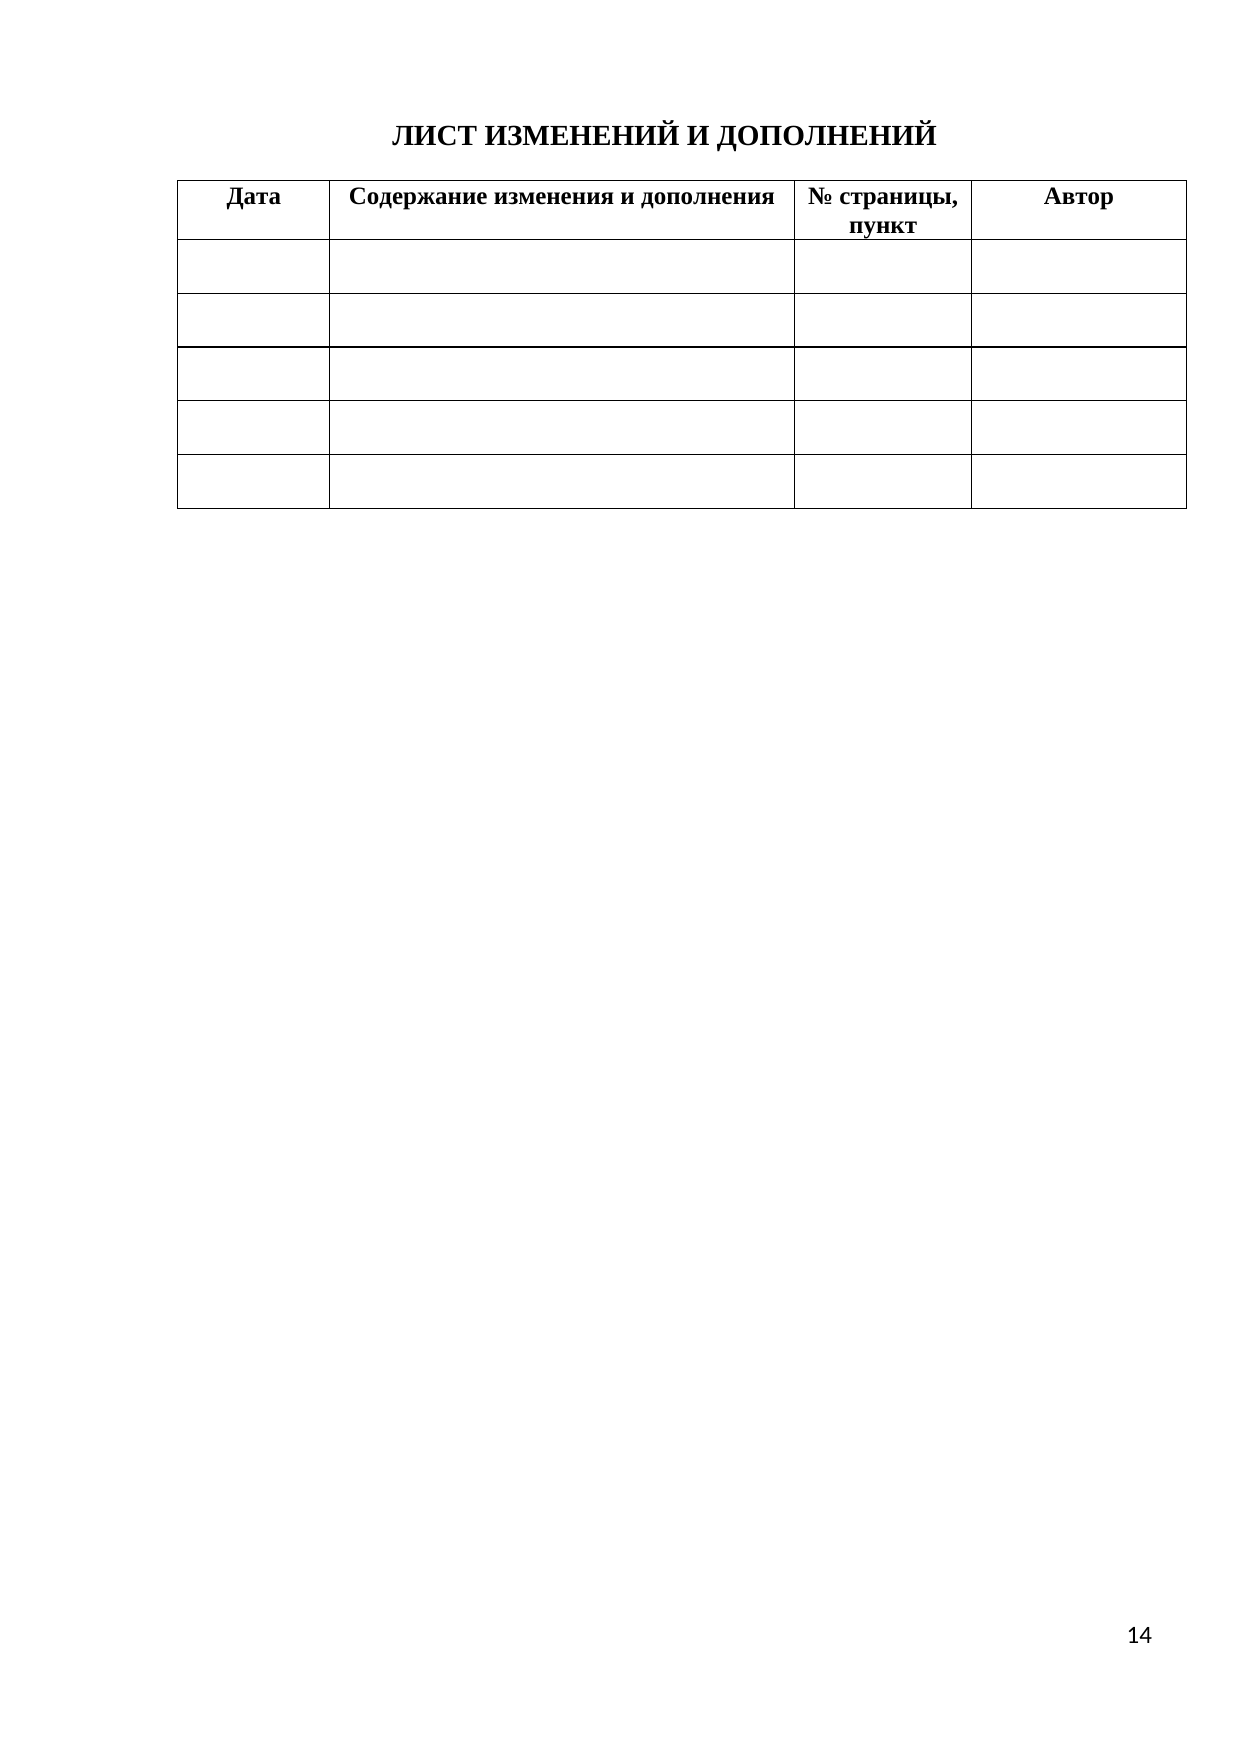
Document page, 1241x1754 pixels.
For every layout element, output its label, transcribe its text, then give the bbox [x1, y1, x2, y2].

table_header Дата [178, 181, 329, 239]
table_header Автор [972, 181, 1186, 239]
table_cell [330, 294, 794, 346]
table_cell [795, 348, 971, 400]
table_cell [795, 401, 971, 454]
table_cell [972, 240, 1186, 293]
table_cell [972, 348, 1186, 400]
table_cell [972, 455, 1186, 508]
table_cell [330, 348, 794, 400]
table_cell [972, 401, 1186, 454]
table_cell [330, 240, 794, 293]
text ЛИСТ ИЗМЕНЕНИЙ И ДОПОЛНЕНИЙ [177, 118, 1152, 152]
table_cell [330, 455, 794, 508]
table_cell [330, 401, 794, 454]
table_cell [178, 348, 329, 400]
table_cell [795, 240, 971, 293]
table_cell [178, 401, 329, 454]
table_cell [178, 240, 329, 293]
table_cell [795, 294, 971, 346]
table_cell [178, 294, 329, 346]
table_header Содержание изменения и дополнения [330, 181, 794, 239]
table_cell [178, 455, 329, 508]
table_header № страницы, пункт [795, 181, 971, 239]
table_cell [972, 294, 1186, 346]
table_cell [795, 455, 971, 508]
